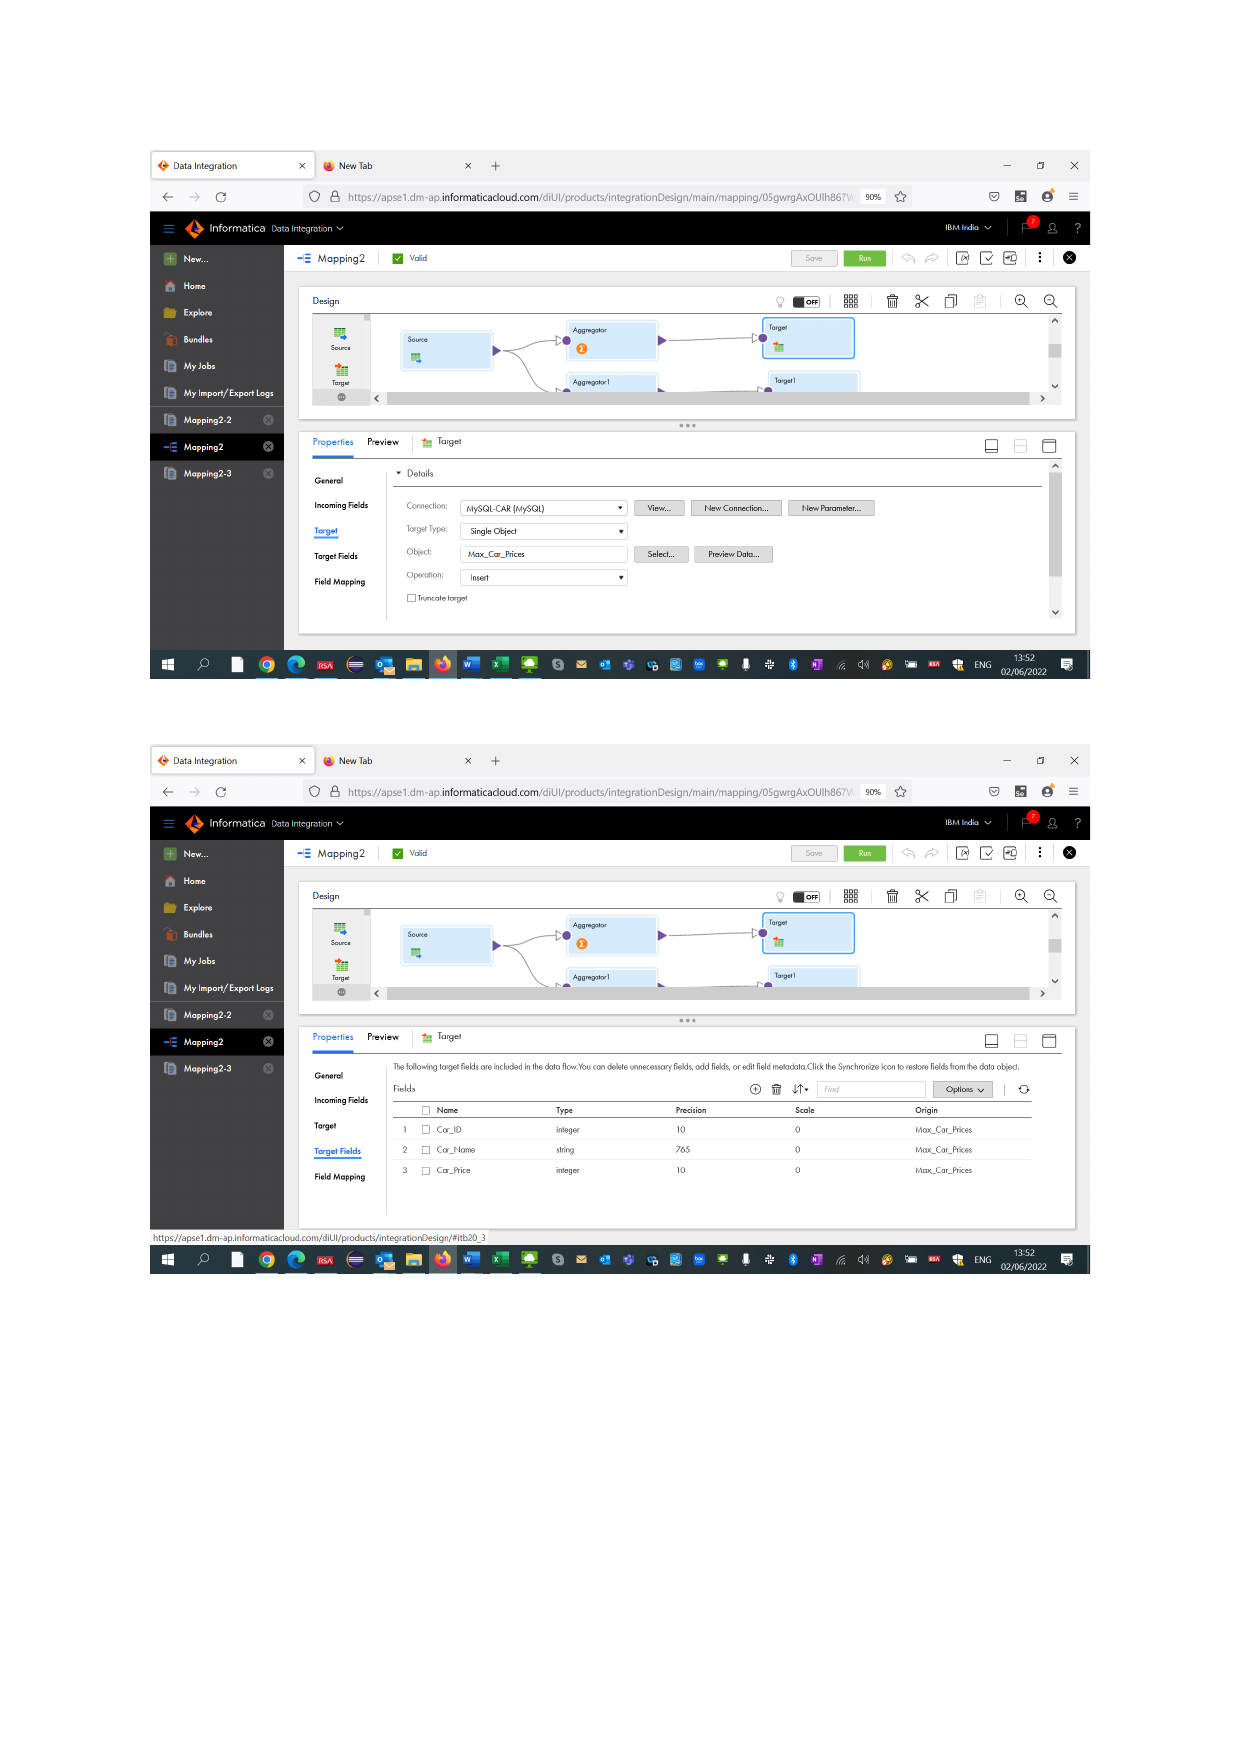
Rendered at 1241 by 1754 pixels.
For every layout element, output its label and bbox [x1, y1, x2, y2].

picture [150, 744, 1091, 1274]
picture [150, 150, 1091, 679]
